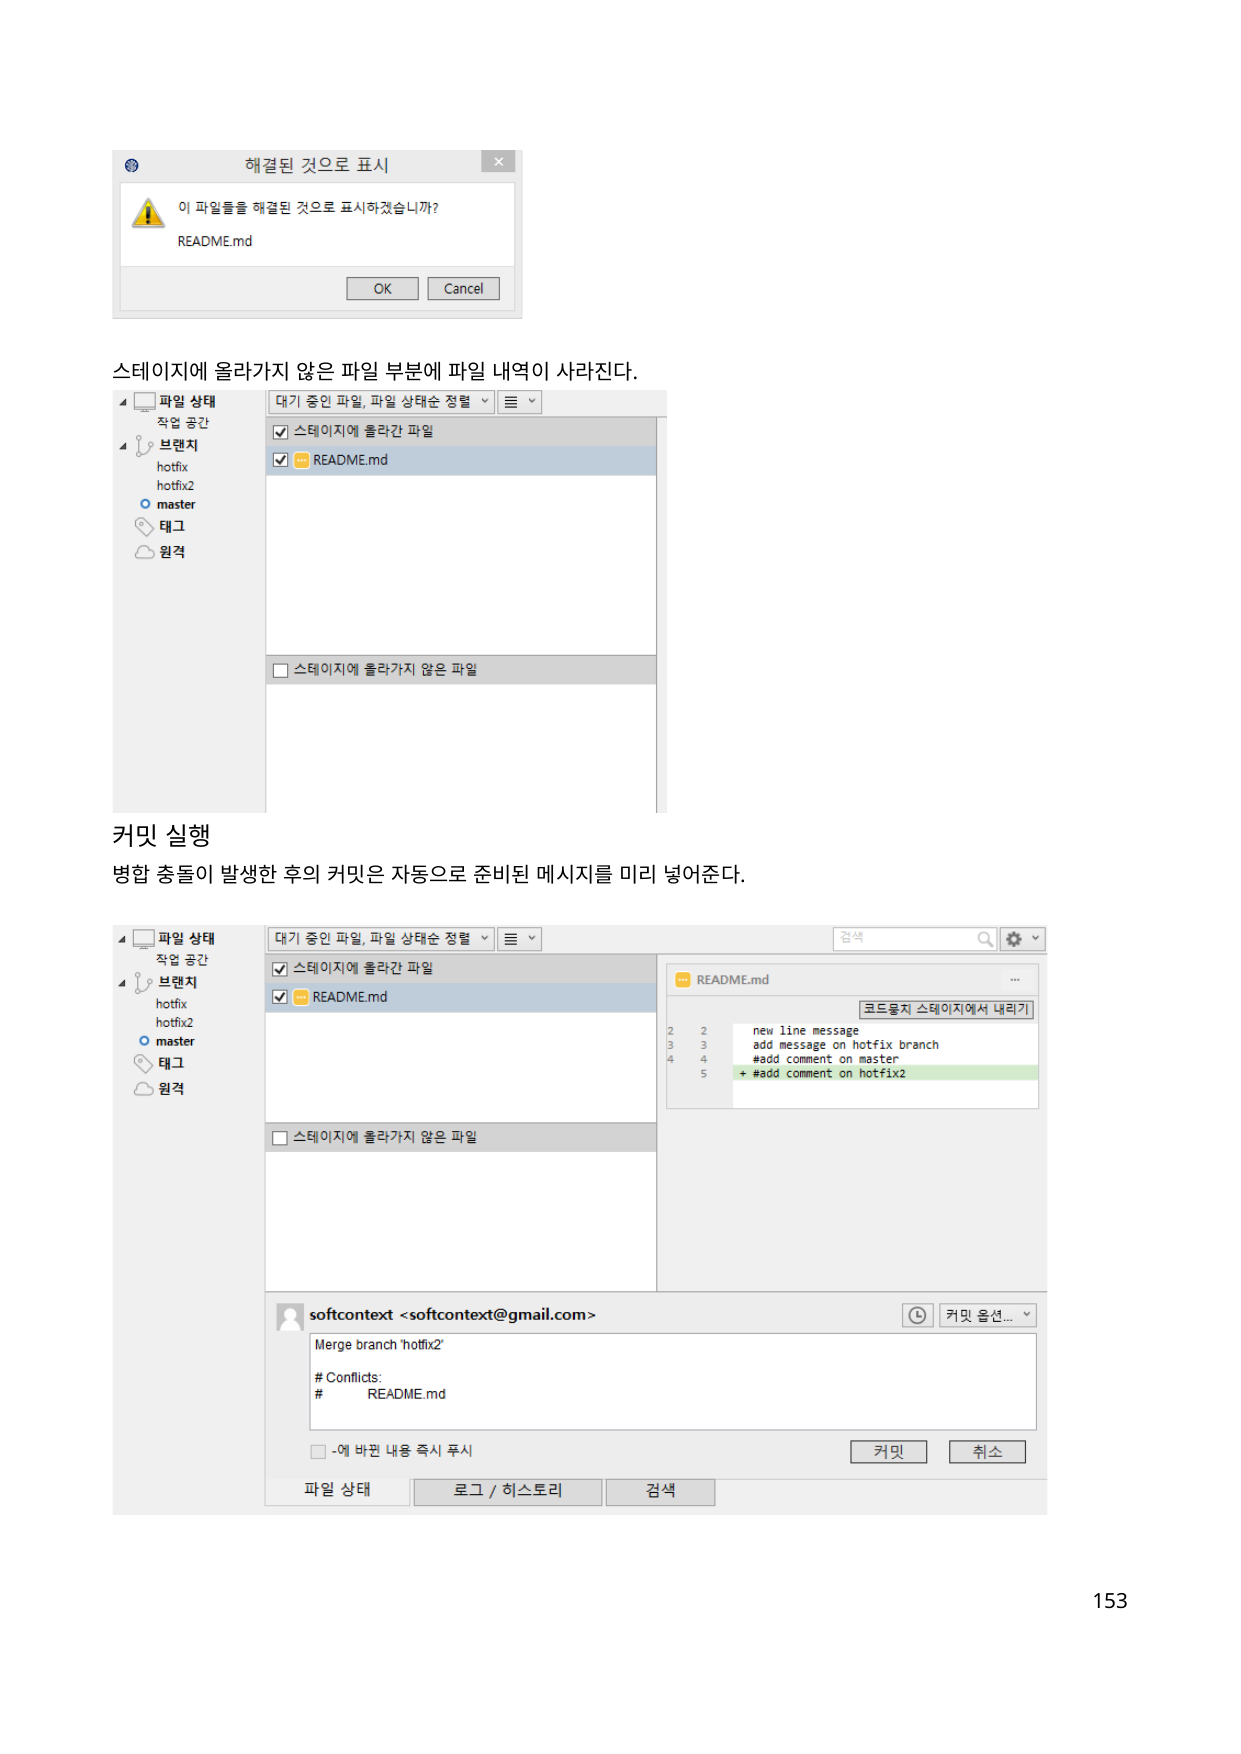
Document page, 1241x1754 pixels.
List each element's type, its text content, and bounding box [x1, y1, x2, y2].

picture [112, 925, 1048, 1515]
picture [112, 390, 667, 813]
subtitle 커밋 실행 [112, 816, 1128, 853]
text 스테이지에 올라가지 않은 파일 부분에 파일 내역이 사라진다. [112, 355, 1128, 385]
text 병합 충돌이 발생한 후의 커밋은 자동으로 준비된 메시지를 미리 넣어준다. [112, 858, 1128, 888]
picture [112, 150, 523, 319]
